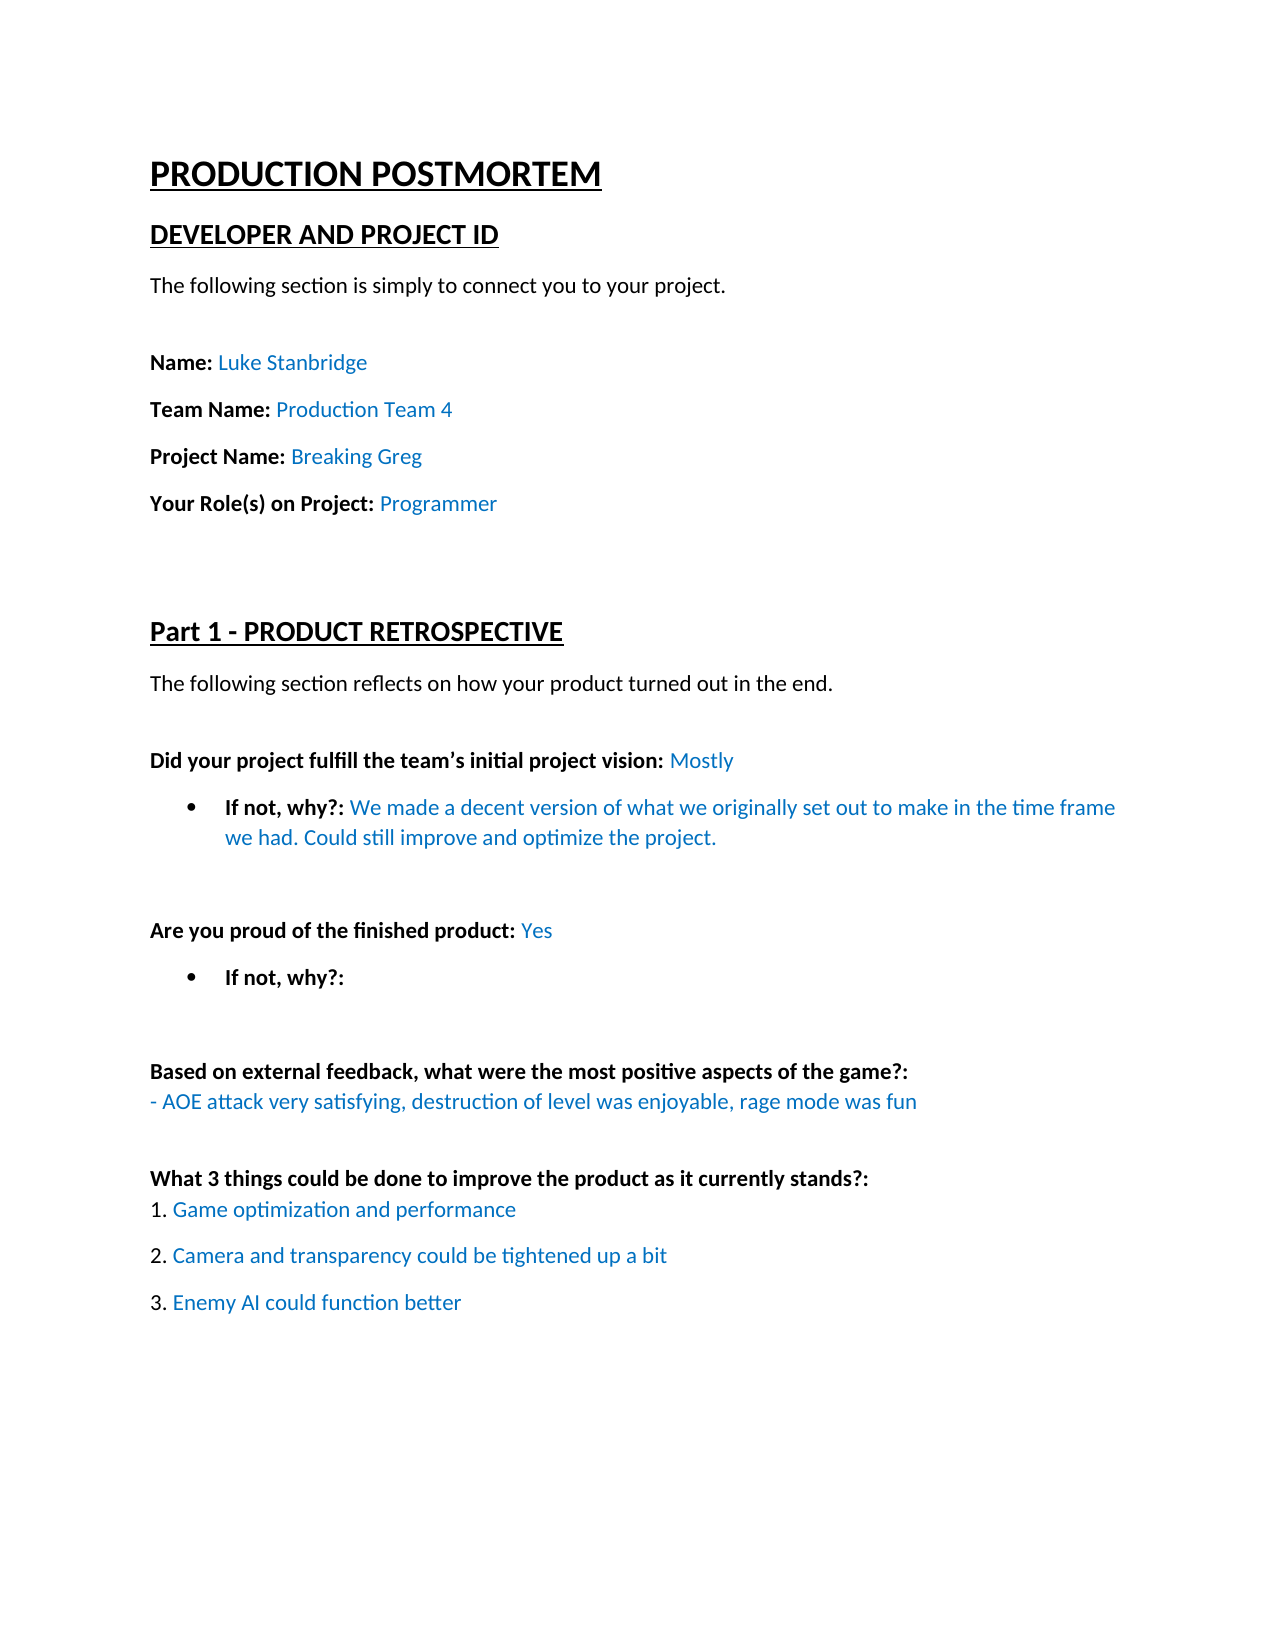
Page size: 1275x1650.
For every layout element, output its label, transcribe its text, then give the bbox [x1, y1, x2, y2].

text Name: Luke Stanbridge [150, 318, 1125, 376]
text The following section is simply to connect you to your project. [150, 271, 1125, 299]
text Part 1 - PRODUCT RETROSPECTIVE [150, 583, 1125, 649]
list If not, why?: [187, 963, 1125, 991]
list If not, why?: We made a decent version of what we originally set out to make in the time frame we had. Could still improve and optimize the project. [187, 793, 1125, 851]
text Team Name: Production Team 4 [150, 395, 1125, 423]
text DEVELOPER AND PROJECT ID [150, 216, 1125, 252]
text 3. Enemy AI could function better [150, 1288, 1125, 1316]
text Your Role(s) on Project: Programmer [150, 489, 1125, 517]
text The following section reflects on how your product turned out in the end. [150, 669, 1125, 697]
text Based on external feedback, what were the most positive aspects of the game?: - AOE attack very satisfying, destruction of level was enjoyable, rage mode was fun [150, 1057, 1125, 1115]
text PRODUCTION POSTMORTEM [150, 150, 1125, 196]
text What 3 things could be done to improve the product as it currently stands?: 1. Game optimization and performance [150, 1134, 1125, 1223]
text Are you proud of the finished product: Yes [150, 917, 1125, 944]
text Did your project fulfill the team’s initial project vision: Mostly [150, 716, 1125, 774]
text Project Name: Breaking Greg [150, 442, 1125, 470]
text 2. Camera and transparency could be tightened up a bit [150, 1242, 1125, 1269]
